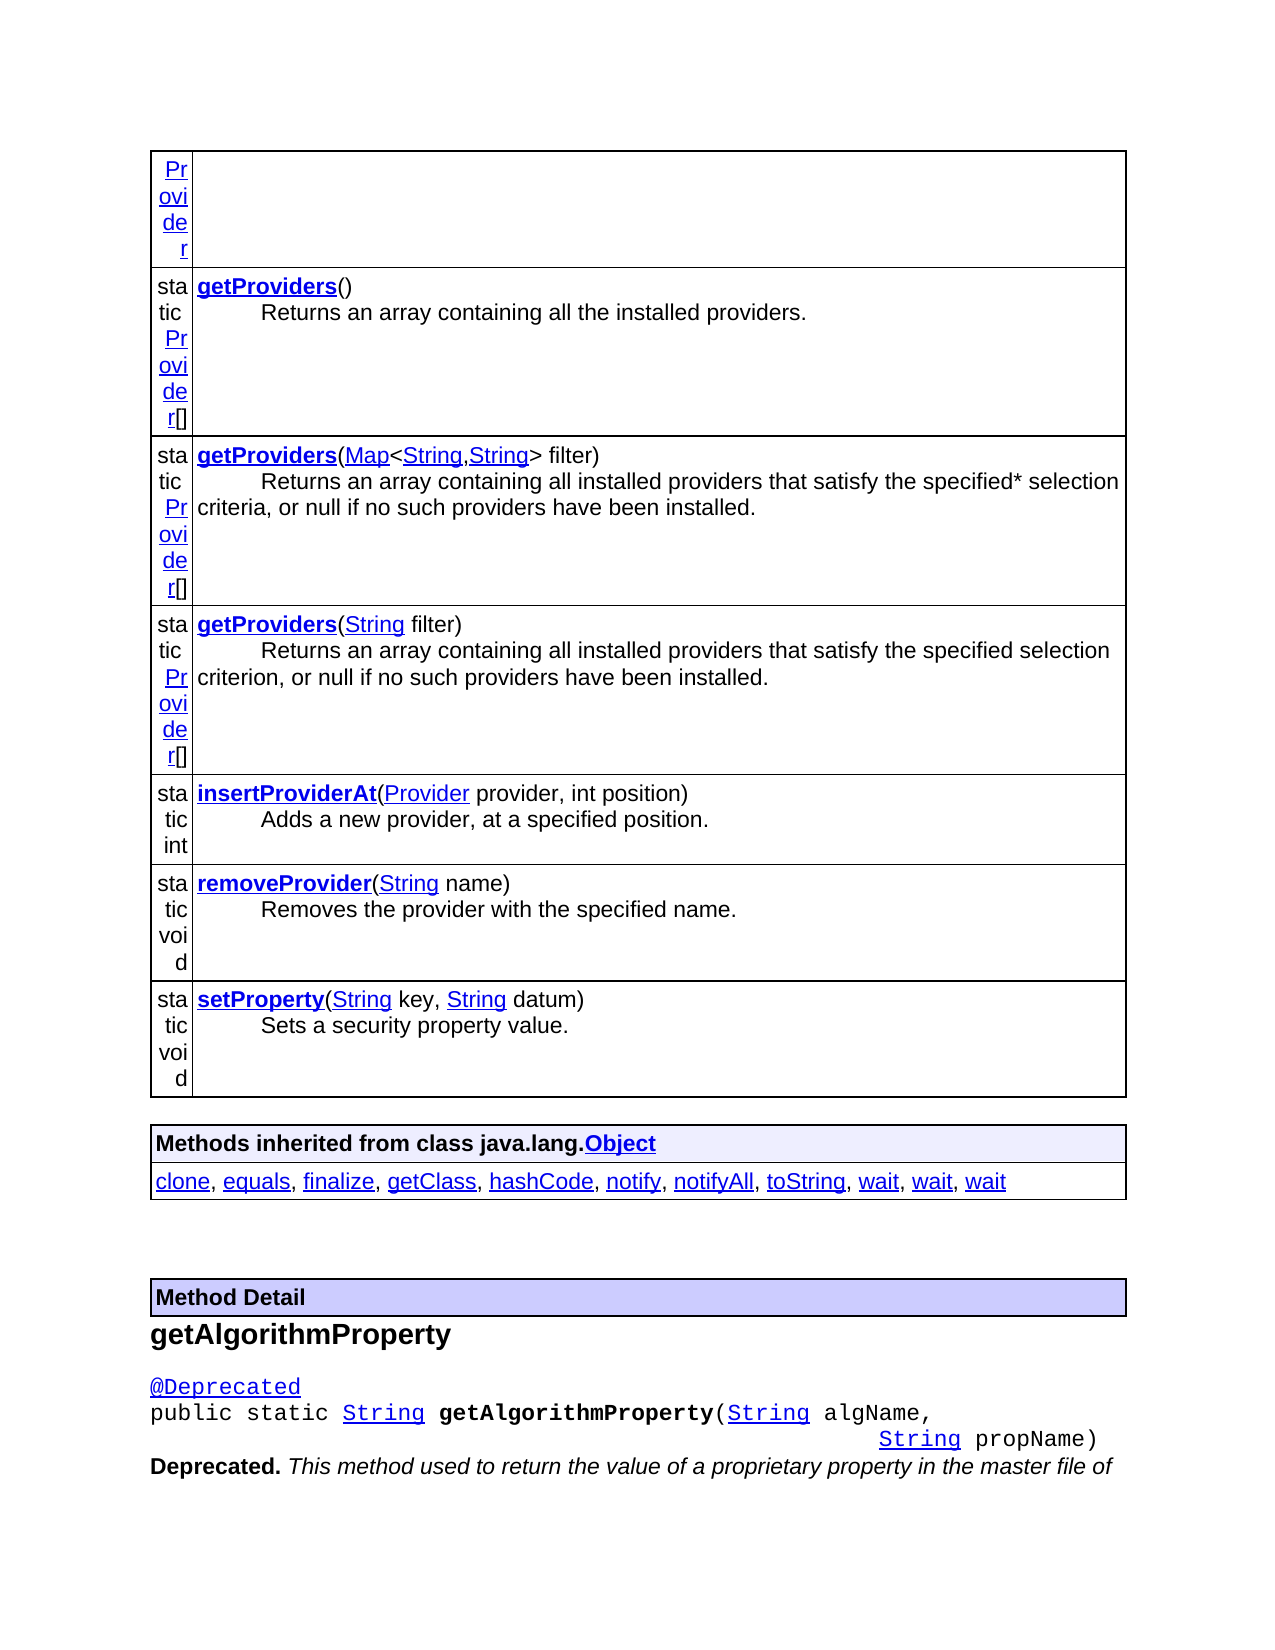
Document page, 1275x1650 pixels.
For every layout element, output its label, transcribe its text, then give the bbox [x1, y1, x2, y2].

table_cell static Provider[] [152, 268, 192, 435]
table_cell static Provider[] [152, 437, 192, 604]
table_cell setProperty(String key, String datum) Sets a security property value. [193, 982, 1125, 1096]
table_cell static Provider [152, 152, 192, 266]
table_cell static void [152, 982, 192, 1096]
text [150, 1453, 1125, 1479]
table_cell static void [152, 865, 192, 980]
table_cell removeProvider(String name) Removes the provider with the specified name. [193, 865, 1125, 980]
table_cell getProviders(String filter) Returns an array containing all installed providers that satisfy the specified selection criterion, or null if no such providers have been installed. [193, 606, 1125, 773]
table_cell clone, equals, finalize, getClass, hashCode, notify, notifyAll, toString, wait, wait, wait [152, 1163, 1125, 1199]
table_header Methods inherited from class java.lang.Object [152, 1126, 1125, 1161]
table_cell insertProviderAt(Provider provider, int position) Adds a new provider, at a specified position. [193, 775, 1125, 863]
table_cell getProviders() Returns an array containing all the installed providers. [193, 268, 1125, 435]
text @Deprecated public static String getAlgorithmProperty(String algName, String propName) [150, 1375, 1125, 1453]
subtitle getAlgorithmProperty [150, 1317, 1125, 1350]
table_cell static int [152, 775, 192, 863]
table_cell getProviders(Map<String,String> filter) Returns an array containing all installed providers that satisfy the specified* selection criteria, or null if no such providers have been installed. [193, 437, 1125, 604]
table_cell static Provider[] [152, 606, 192, 773]
table_header Method Detail [152, 1280, 1125, 1315]
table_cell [193, 152, 1125, 266]
